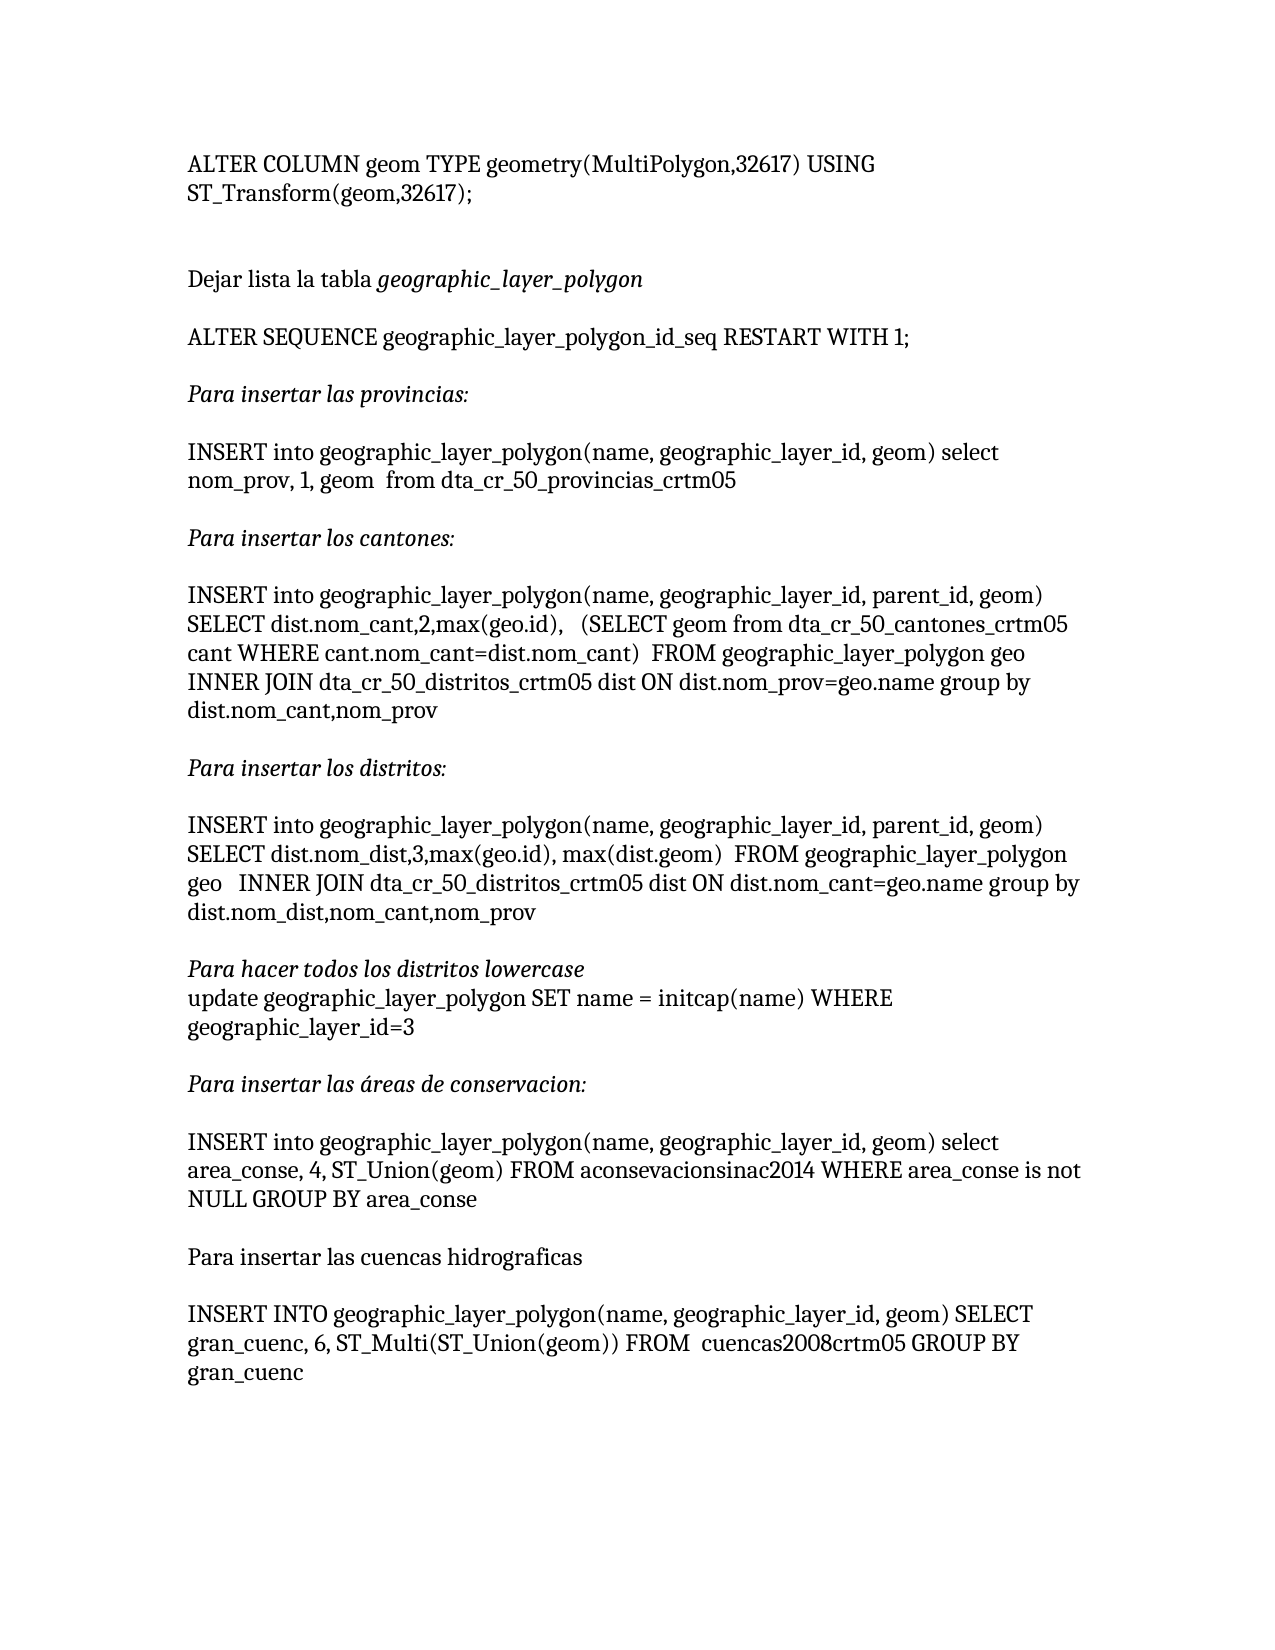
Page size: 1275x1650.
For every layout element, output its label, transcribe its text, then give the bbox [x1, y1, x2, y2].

text update geographic_layer_polygon SET name = initcap(name) WHERE geographic_layer_id=3 [187, 984, 1087, 1041]
text INSERT into geographic_layer_polygon(name, geographic_layer_id, geom) select area_conse, 4, ST_Union(geom) FROM aconsevacionsinac2014 WHERE area_conse is not NULL GROUP BY area_conse [187, 1127, 1087, 1214]
text INSERT into geographic_layer_polygon(name, geographic_layer_id, parent_id, geom) SELECT dist.nom_cant,2,max(geo.id), (SELECT geom from dta_cr_50_cantones_crtm05 cant WHERE cant.nom_cant=dist.nom_cant) FROM geographic_layer_polygon geo INNER JOIN dta_cr_50_distritos_crtm05 dist ON dist.nom_prov=geo.name group by dist.nom_cant,nom_prov [187, 581, 1087, 725]
text Dejar lista la tabla geographic_layer_polygon [187, 265, 1087, 294]
text Para insertar los distritos: [187, 754, 1087, 782]
text Para insertar las áreas de conservacion: [187, 1070, 1087, 1099]
text Para hacer todos los distritos lowercase [187, 955, 1087, 984]
text Para insertar los cantones: [187, 524, 1087, 552]
text Para insertar las provincias: [187, 380, 1087, 409]
text INSERT into geographic_layer_polygon(name, geographic_layer_id, parent_id, geom) SELECT dist.nom_dist,3,max(geo.id), max(dist.geom) FROM geographic_layer_polygon geo INNER JOIN dta_cr_50_distritos_crtm05 dist ON dist.nom_cant=geo.name group by dist.nom_dist,nom_cant,nom_prov [187, 811, 1087, 926]
text INSERT INTO geographic_layer_polygon(name, geographic_layer_id, geom) SELECT gran_cuenc, 6, ST_Multi(ST_Union(geom)) FROM cuencas2008crtm05 GROUP BY gran_cuenc [187, 1300, 1087, 1386]
text INSERT into geographic_layer_polygon(name, geographic_layer_id, geom) select nom_prov, 1, geom from dta_cr_50_provincias_crtm05 [187, 437, 1087, 495]
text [187, 150, 1087, 207]
text ALTER SEQUENCE geographic_layer_polygon_id_seq RESTART WITH 1; [187, 322, 1087, 351]
text Para insertar las cuencas hidrograficas [187, 1242, 1087, 1271]
